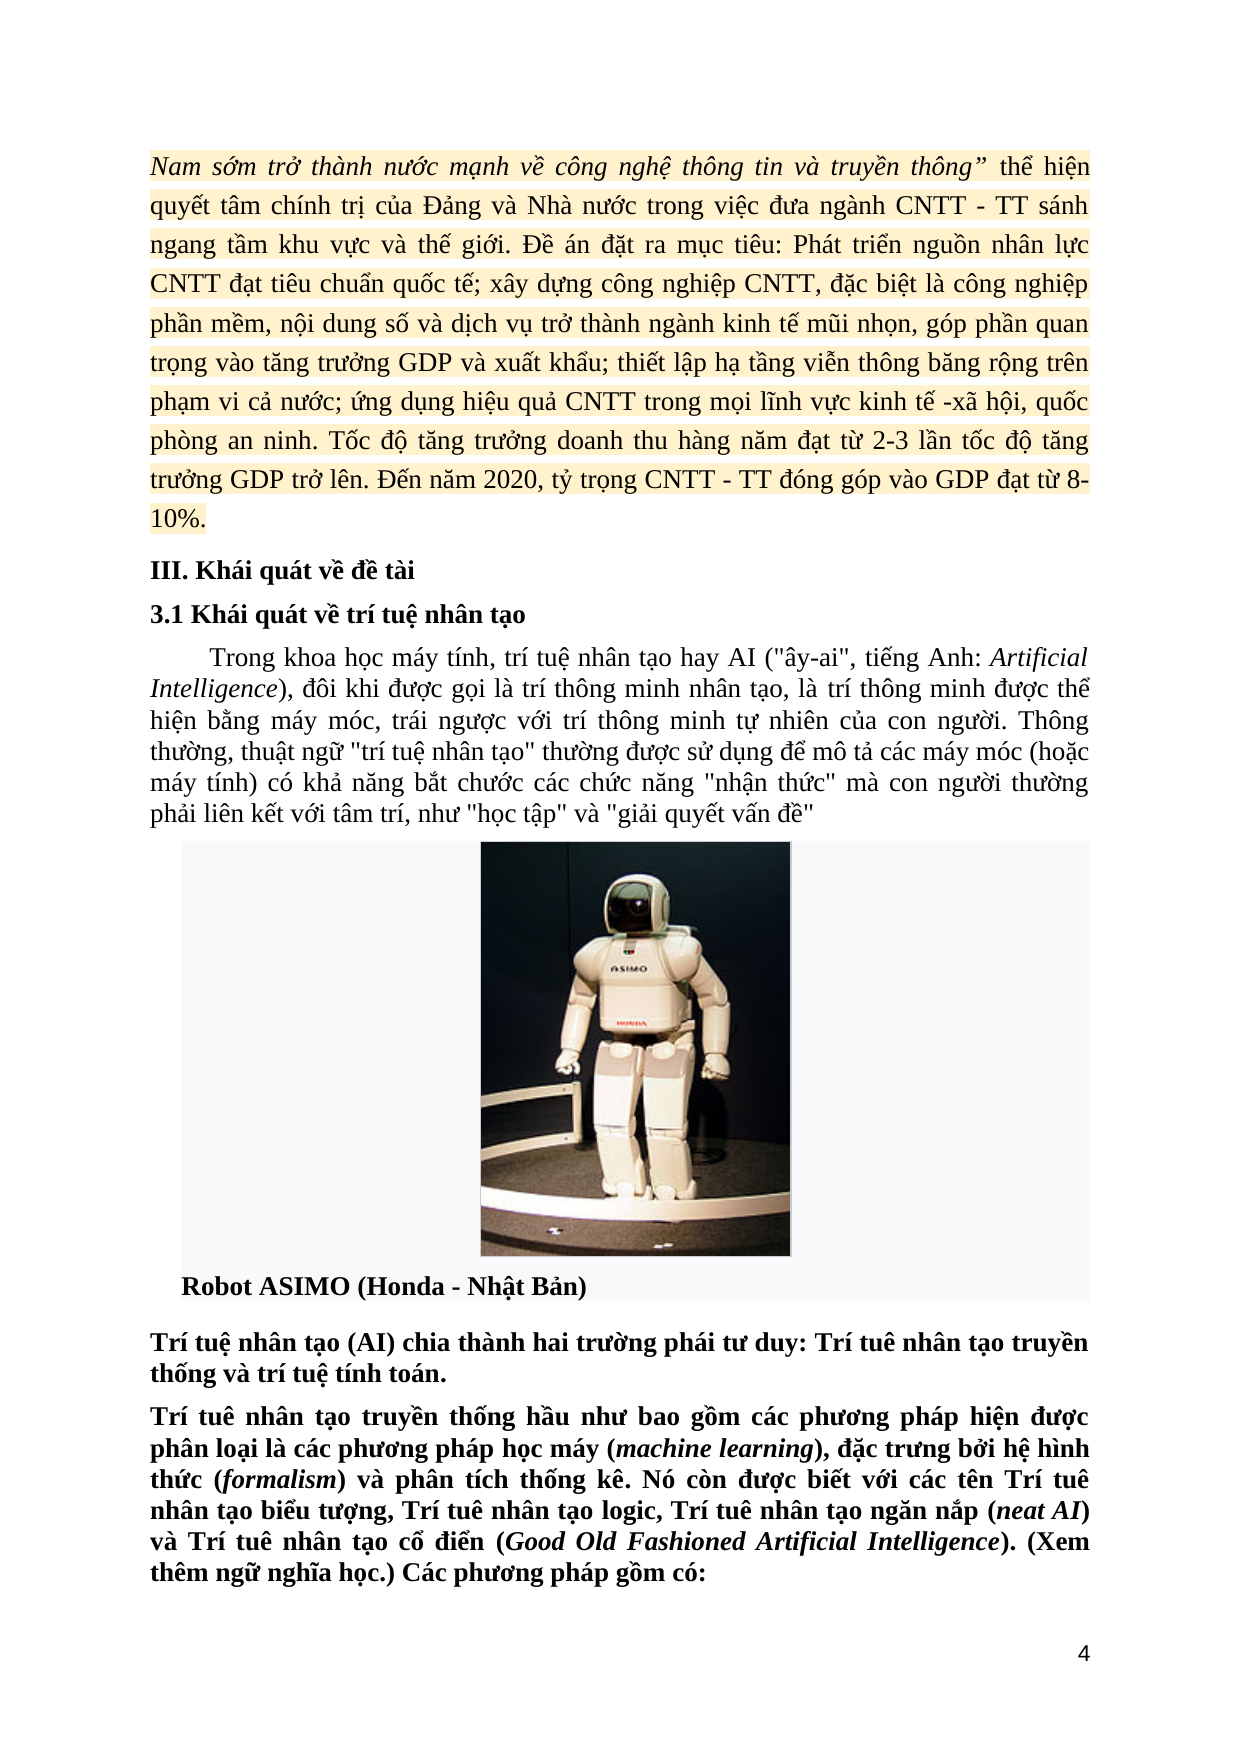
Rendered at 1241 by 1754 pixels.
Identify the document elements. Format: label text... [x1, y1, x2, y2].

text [150, 494, 1090, 534]
text Trí tuê nhân tạo truyền thống hầu như bao gồm các phương pháp hiện được phân loại là các phương pháp học máy (machine learning), đặc trưng bởi hệ hình thức (formalism) và phân tích thống kê. Nó còn được biết với các tên Trí tuê nhân tạo biểu tượng, Trí tuê nhân tạo logic, Trí tuê nhân tạo ngăn nắp (neat AI) và Trí tuê nhân tạo cổ điển (Good Old Fashioned Artificial Intelligence). (Xem thêm ngữ nghĩa học.) Các phương pháp gồm có: [150, 1401, 1090, 1587]
text Trí tuệ nhân tạo (AI) chia thành hai trường phái tư duy: Trí tuê nhân tạo truyền thống và trí tuệ tính toán. [150, 1326, 1090, 1388]
text Robot ASIMO (Honda - Nhật Bản) [181, 1270, 1090, 1301]
text III. Khái quát về đề tài [150, 554, 1090, 585]
text Trong khoa học máy tính, trí tuệ nhân tạo hay AI ("ây-ai", tiếng Anh: Artificial Intelligence), đôi khi được gọi là trí thông minh nhân tạo, là trí thông minh được thể hiện bằng máy móc, trái ngược với trí thông minh tự nhiên của con người. Thông thường, thuật ngữ "trí tuệ nhân tạo" thường được sử dụng để mô tả các máy móc (hoặc máy tính) có khả năng bắt chước các chức năng "nhận thức" mà con người thường phải liên kết với tâm trí, như "học tập" và "giải quyết vấn đề" [150, 641, 1090, 828]
text 3.1 Khái quát về trí tuệ nhân tạo [150, 598, 1090, 629]
picture [481, 842, 790, 1256]
